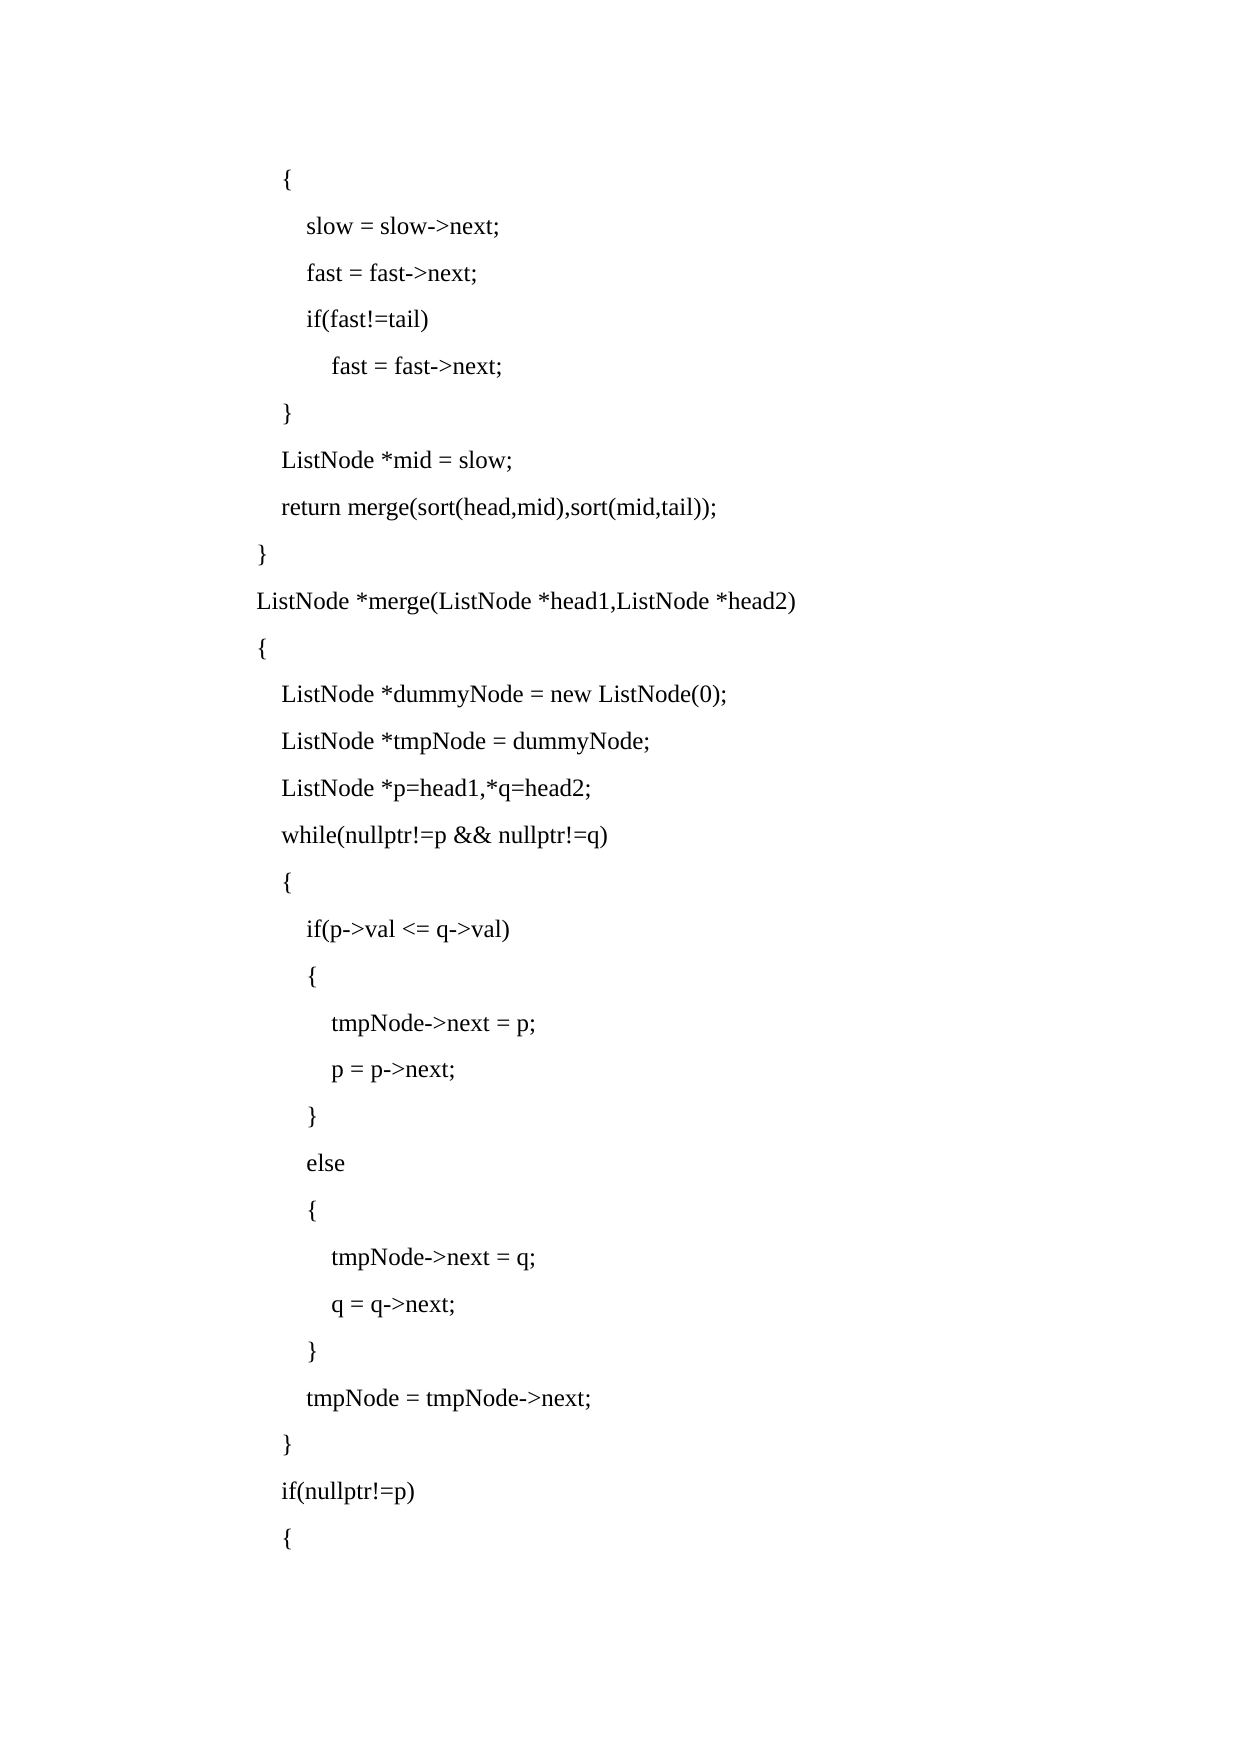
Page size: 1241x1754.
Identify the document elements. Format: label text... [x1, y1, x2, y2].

text } [187, 1334, 1053, 1366]
text tmpNode->next = q; [187, 1240, 1053, 1273]
text } [187, 1099, 1053, 1132]
text ListNode *tmpNode = dummyNode; [187, 724, 1053, 757]
text fast = fast->next; [187, 256, 1053, 288]
text } [187, 1428, 1053, 1460]
text tmpNode->next = p; [187, 1006, 1053, 1038]
text fast = fast->next; [187, 349, 1053, 382]
text { [187, 162, 1053, 194]
text { [187, 1521, 1053, 1554]
text tmpNode = tmpNode->next; [187, 1381, 1053, 1413]
text { [187, 865, 1053, 898]
text p = p->next; [187, 1053, 1053, 1085]
text else [187, 1146, 1053, 1179]
text ListNode *dummyNode = new ListNode(0); [187, 678, 1053, 710]
text { [187, 959, 1053, 991]
text } [187, 396, 1053, 429]
text while(nullptr!=p && nullptr!=q) [187, 818, 1053, 851]
text if(fast!=tail) [187, 303, 1053, 335]
text { [187, 631, 1053, 663]
text ListNode *mid = slow; [187, 443, 1053, 476]
text ListNode *merge(ListNode *head1,ListNode *head2) [187, 584, 1053, 616]
text ListNode *p=head1,*q=head2; [187, 771, 1053, 804]
text { [187, 1193, 1053, 1226]
text slow = slow->next; [187, 209, 1053, 241]
text if(p->val <= q->val) [187, 912, 1053, 944]
text if(nullptr!=p) [187, 1474, 1053, 1507]
text } [187, 537, 1053, 569]
text return merge(sort(head,mid),sort(mid,tail)); [187, 490, 1053, 523]
text q = q->next; [187, 1287, 1053, 1319]
